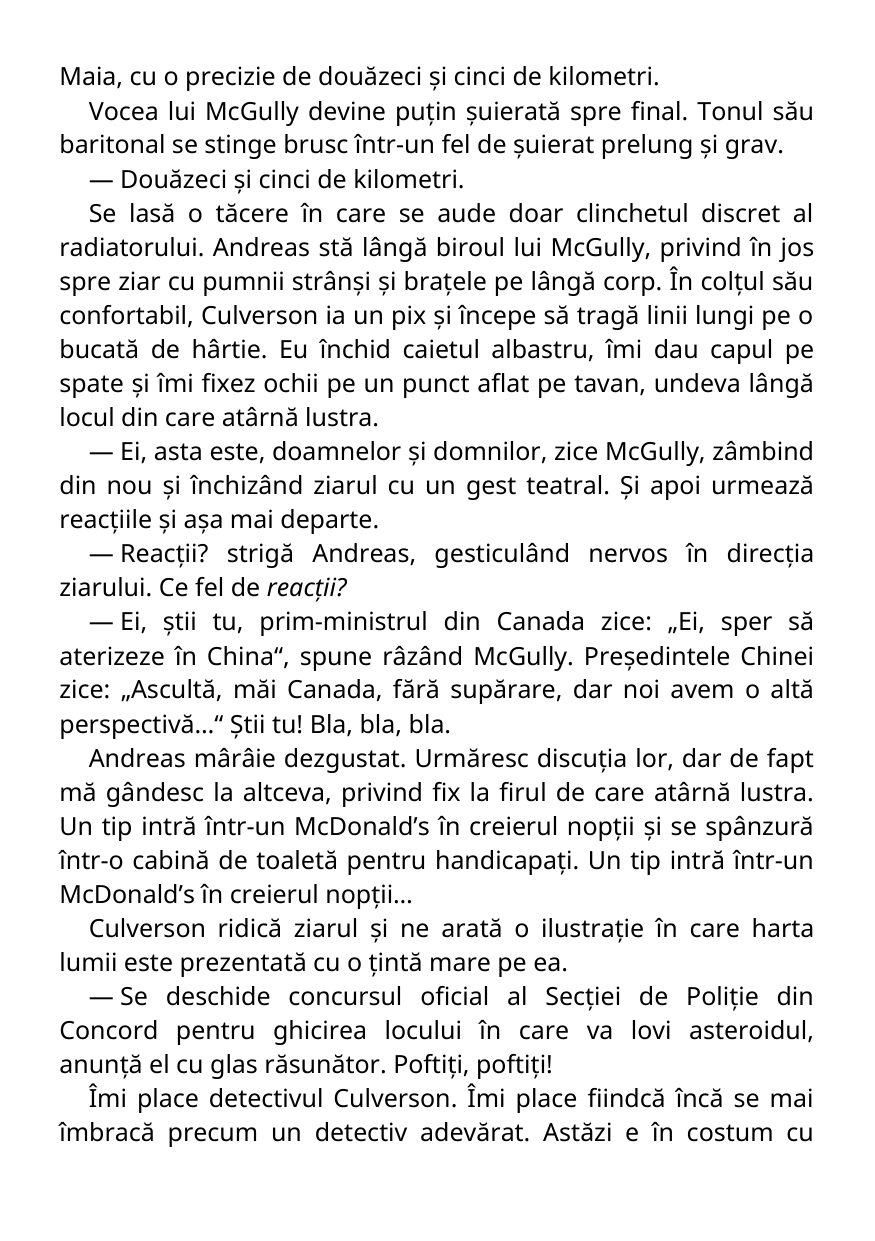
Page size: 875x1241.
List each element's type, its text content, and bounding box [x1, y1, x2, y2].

text — Ei, asta este, doamnelor şi domnilor, zice McGully, zâmbind din nou şi închizând ziarul cu un gest teatral. Şi apoi urmează reacţiile şi aşa mai departe. [59, 434, 815, 536]
text — Ei, ştii tu, prim-ministrul din Canada zice: „Ei, sper să aterizeze în China“, spune râzând McGully. Preşedintele Chinei zice: „Ascultă, măi Canada, fără supărare, dar noi avem o altă perspectivă…“ Ştii tu! Bla, bla, bla. [59, 604, 815, 740]
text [59, 59, 815, 93]
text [59, 1081, 815, 1149]
text Se lasă o tăcere în care se aude doar clinchetul discret al radiatorului. Andreas stă lângă biroul lui McGully, privind în jos spre ziar cu pumnii strânşi şi braţele pe lângă corp. În colţul său confortabil, Culverson ia un pix şi începe să tragă linii lungi pe o bucată de hârtie. Eu închid caietul albastru, îmi dau capul pe spate şi îmi fixez ochii pe un punct aflat pe tavan, undeva lângă locul din care atârnă lustra. [59, 195, 815, 434]
text — Reacţii? strigă Andreas, gesticulând nervos în direcţia ziarului. Ce fel de reacţii? [59, 536, 815, 604]
text Vocea lui McGully devine puţin şuierată spre final. Tonul său baritonal se stinge brusc într-un fel de şuierat prelung şi grav. [59, 93, 815, 161]
text Andreas mârâie dezgustat. Urmăresc discuţia lor, dar de fapt mă gândesc la altceva, privind fix la firul de care atârnă lustra. Un tip intră într-un McDonald’s în creierul nopţii şi se spânzură într-o cabină de toaletă pentru handicapaţi. Un tip intră într-un McDonald’s în creierul nopţii… [59, 740, 815, 911]
text — Douăzeci şi cinci de kilometri. [59, 161, 815, 195]
text Culverson ridică ziarul şi ne arată o ilustraţie în care harta lumii este prezentată cu o ţintă mare pe ea. [59, 911, 815, 979]
text — Se deschide concursul oficial al Secţiei de Poliţie din Concord pentru ghicirea locului în care va lovi asteroidul, anunţă el cu glas răsunător. Poftiţi, poftiţi! [59, 979, 815, 1081]
